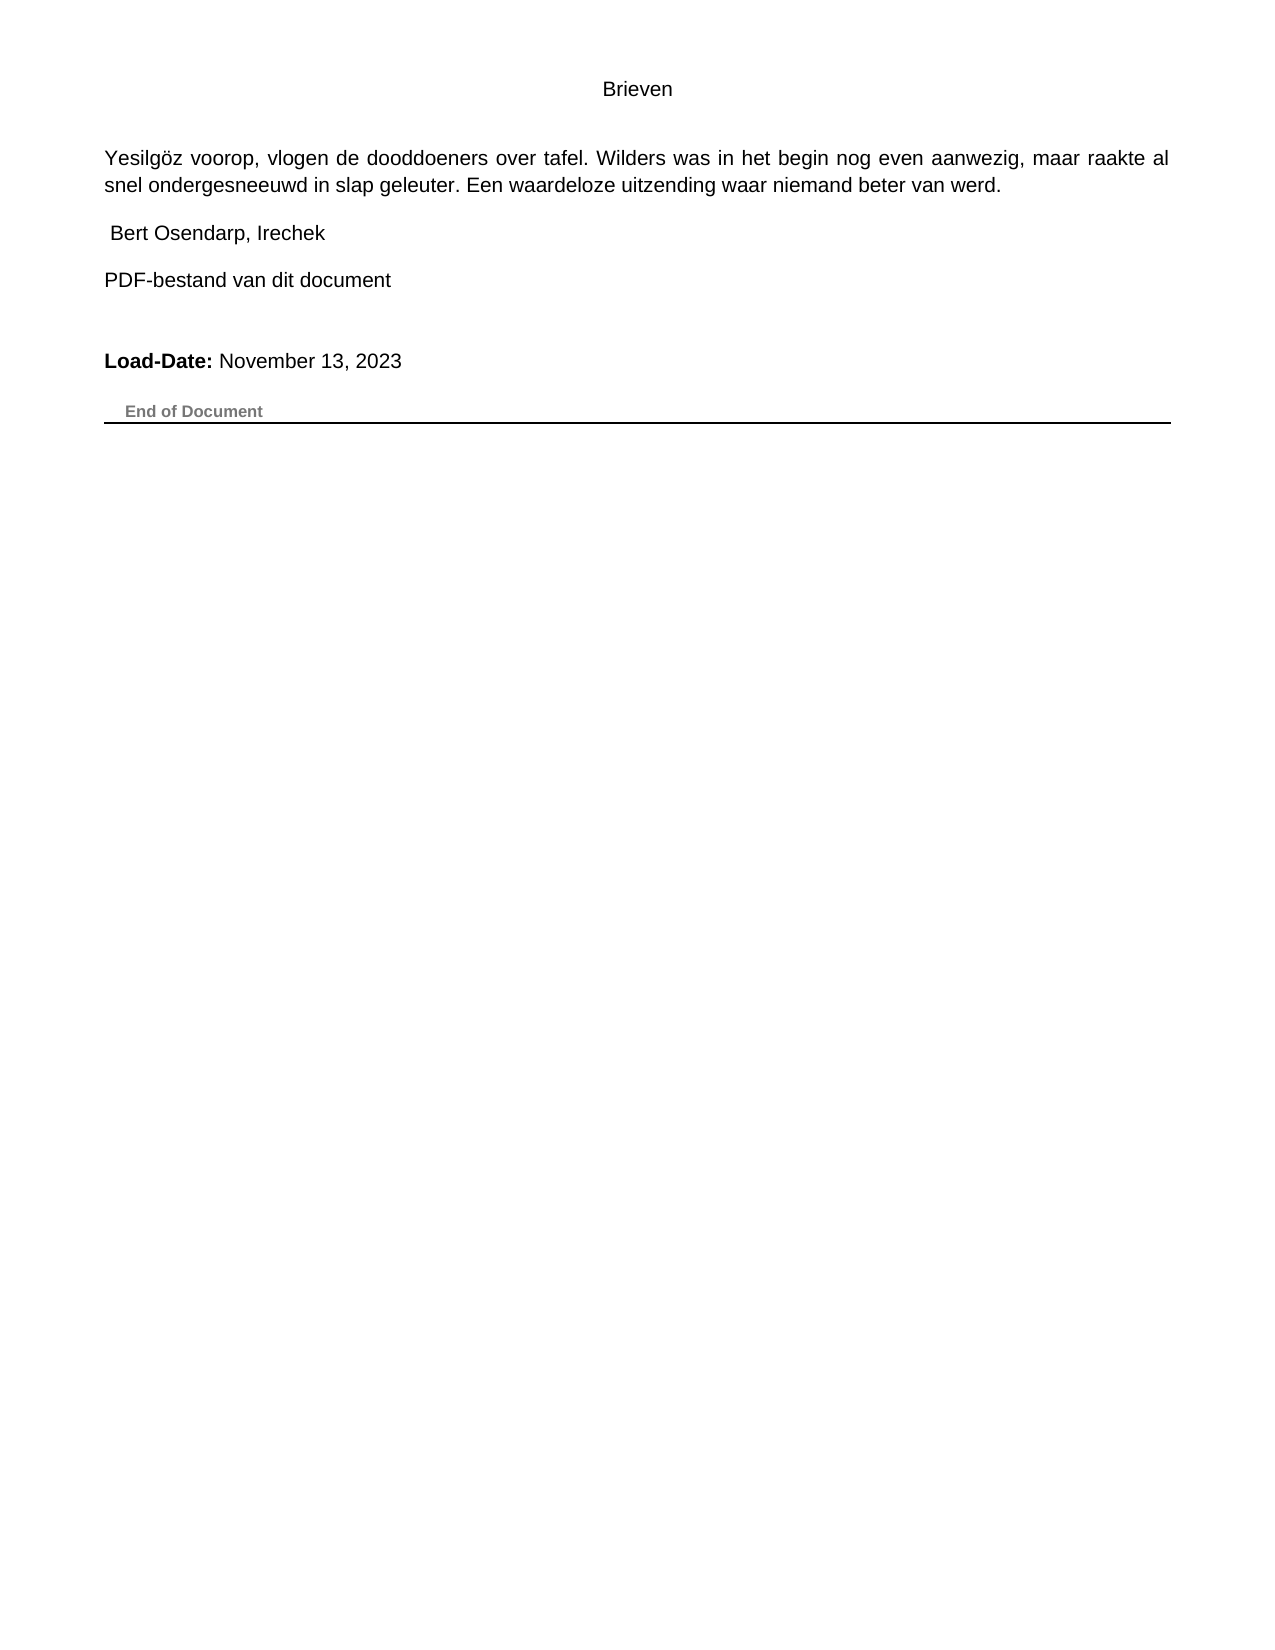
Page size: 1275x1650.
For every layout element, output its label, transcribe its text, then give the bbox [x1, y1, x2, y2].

text PDF-bestand van dit document [104, 265, 1171, 292]
text End of Document [125, 402, 1171, 421]
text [104, 142, 1171, 196]
text Load-Date: November 13, 2023 [104, 317, 1171, 373]
text Bert Osendarp, Irechek [104, 217, 1171, 244]
